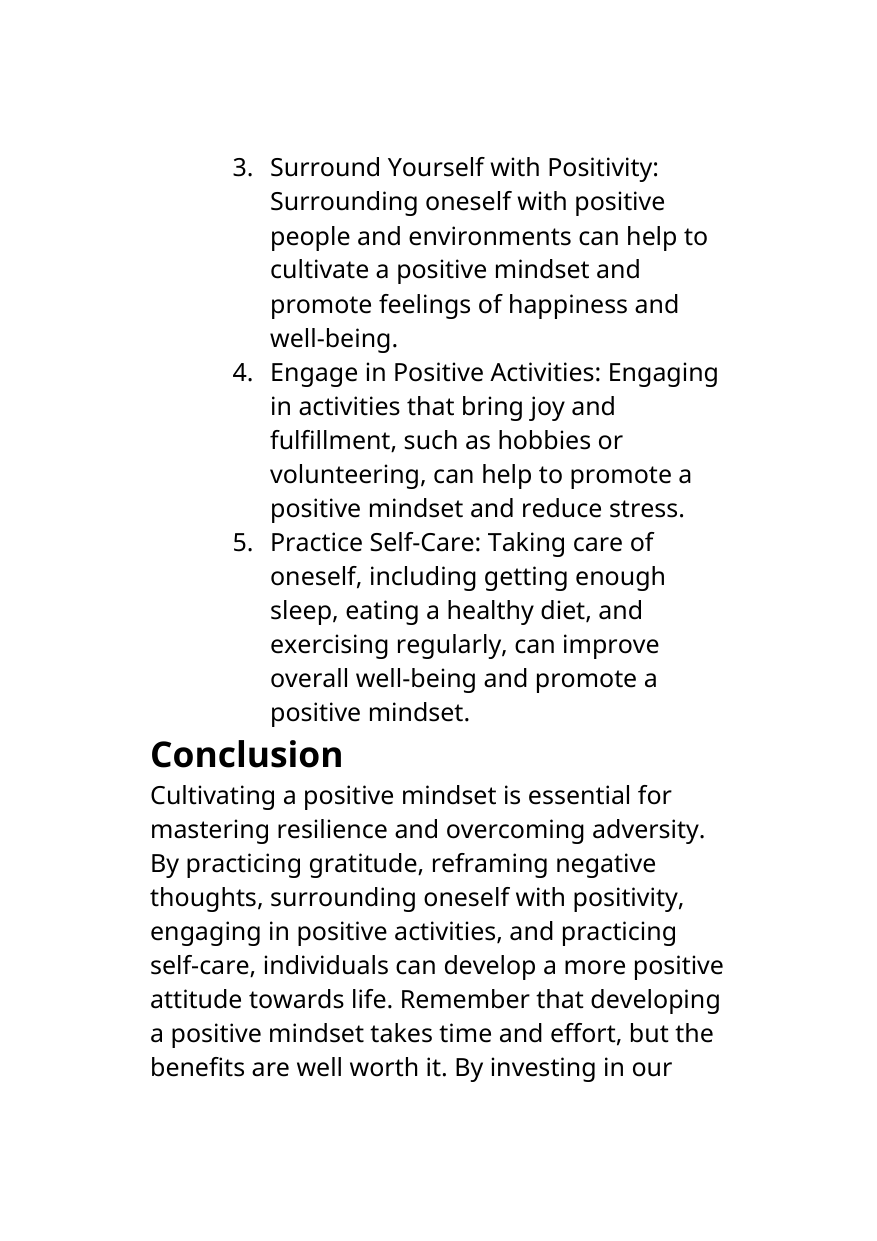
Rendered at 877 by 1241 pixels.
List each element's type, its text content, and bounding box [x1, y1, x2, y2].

list Engage in Positive Activities: Engaging in activities that bring joy and fulfillment, such as hobbies or volunteering, can help to promote a positive mindset and reduce stress. [232, 354, 727, 525]
subtitle Conclusion [150, 729, 727, 777]
list Surround Yourself with Positivity: Surrounding oneself with positive people and environments can help to cultivate a positive mindset and promote feelings of happiness and well-being. [232, 150, 727, 354]
list Practice Self-Care: Taking care of oneself, including getting enough sleep, eating a healthy diet, and exercising regularly, can improve overall well-being and promote a positive mindset. [232, 525, 727, 729]
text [150, 777, 727, 1084]
